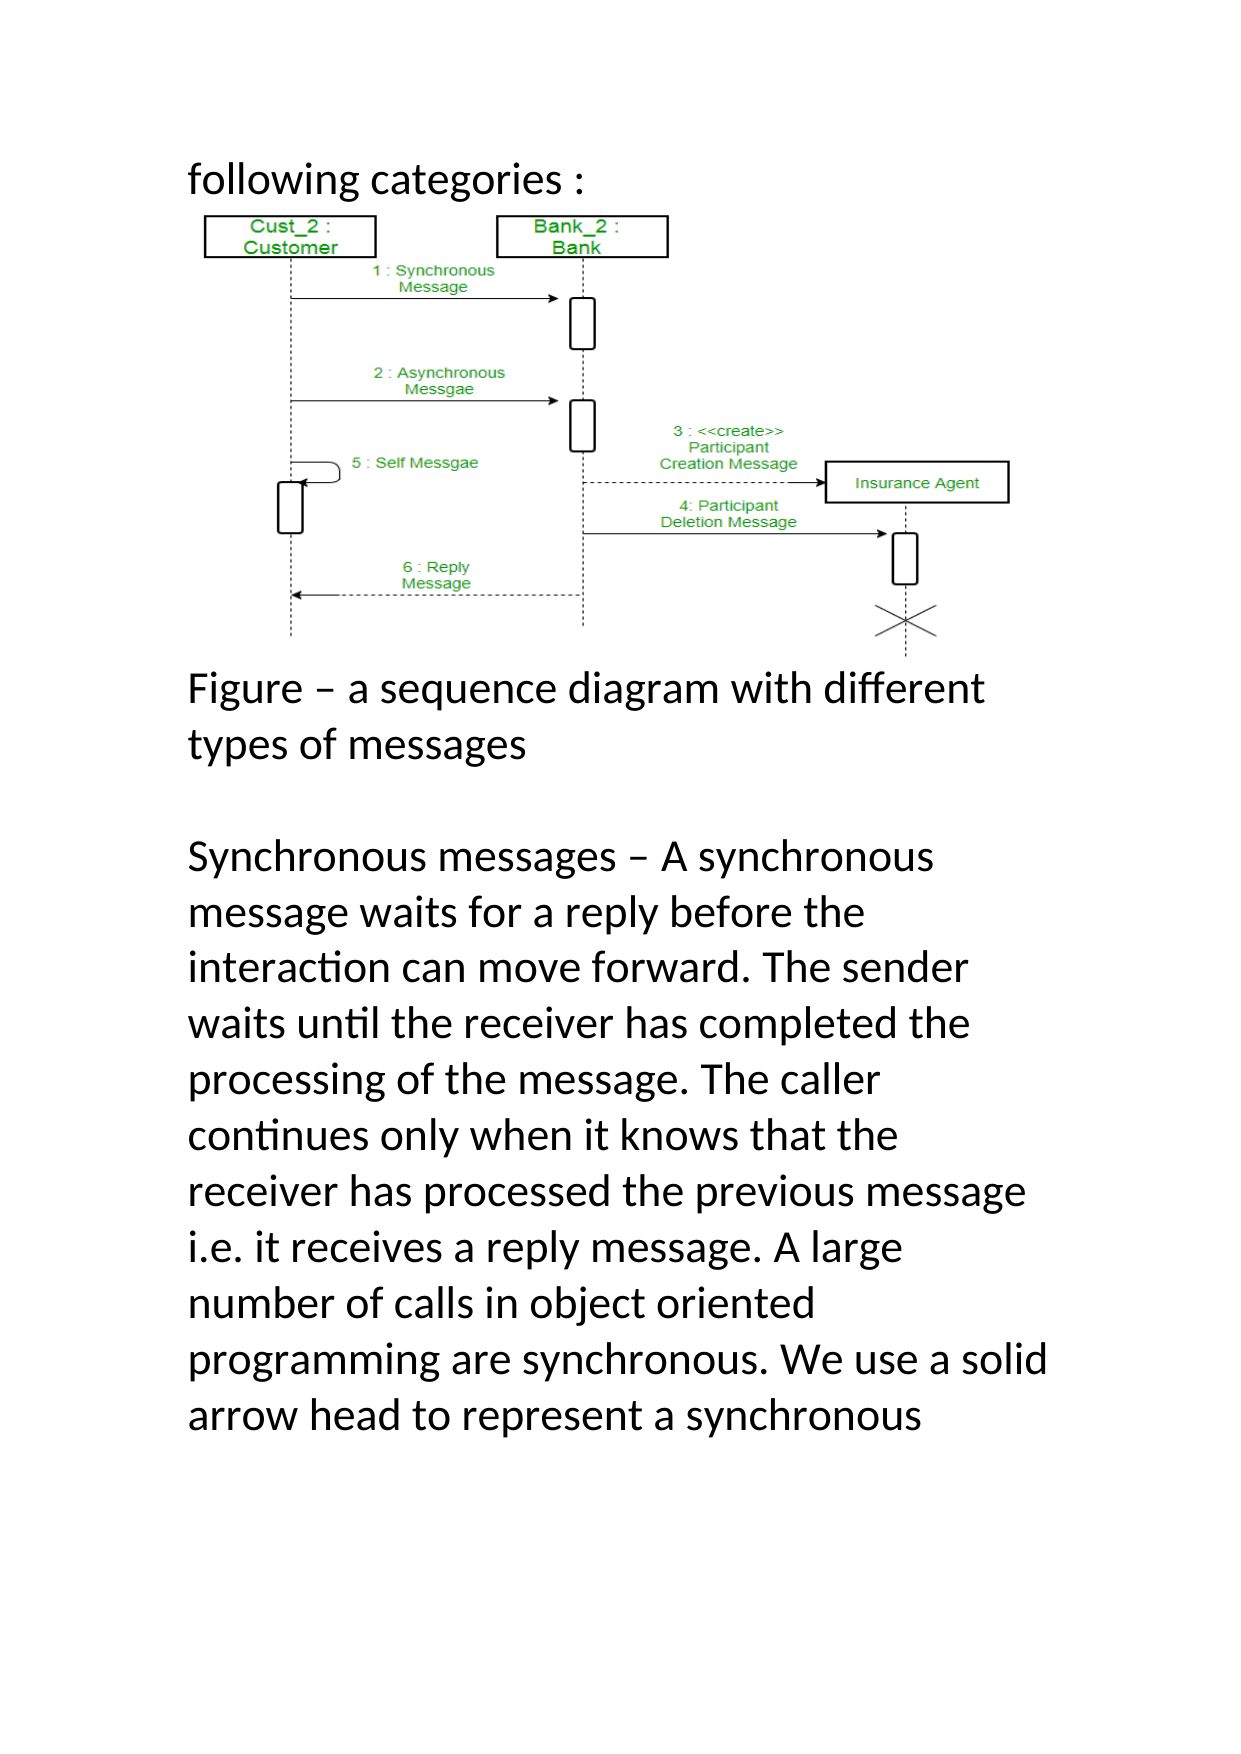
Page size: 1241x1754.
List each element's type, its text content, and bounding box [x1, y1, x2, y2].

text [187, 827, 1053, 1442]
text Figure – a sequence diagram with different types of messages [187, 659, 1053, 771]
picture [187, 206, 1033, 659]
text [187, 150, 1053, 659]
